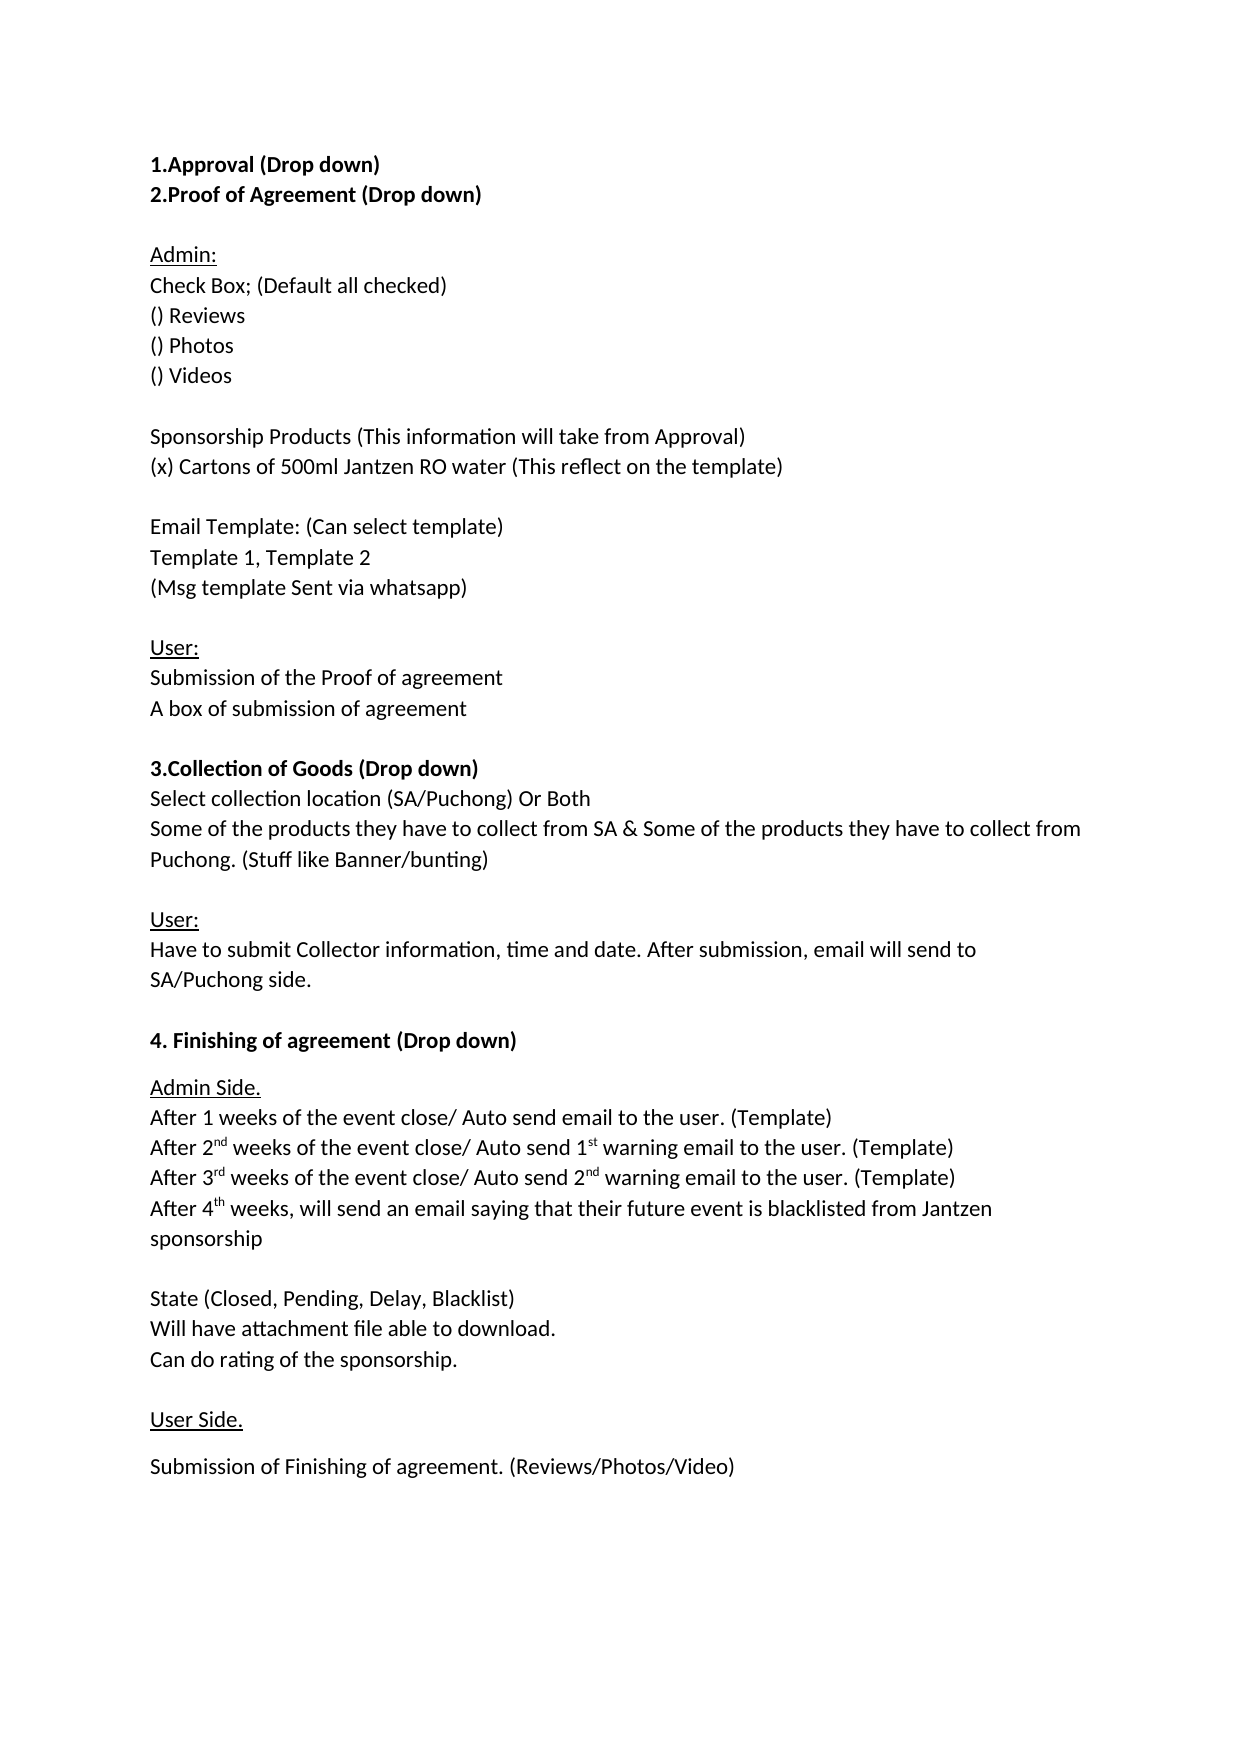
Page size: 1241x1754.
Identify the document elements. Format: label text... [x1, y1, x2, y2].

text Submission of Finishing of agreement. (Reviews/Photos/Video) [150, 1452, 1090, 1480]
text Admin Side. After 1 weeks of the event close/ Auto send email to the user. (Template) After 2nd weeks of the event close/ Auto send 1st warning email to the user. (Template) After 3rd weeks of the event close/ Auto send 2nd warning email to the user. (Template) After 4th weeks, will send an email saying that their future event is blacklisted from Jantzen sponsorship State (Closed, Pending, Delay, Blacklist) Will have attachment file able to download. Can do rating of the sponsorship. User Side. [150, 1073, 1090, 1433]
text 1.Approval (Drop down) 2.Proof of Agreement (Drop down) Admin: Check Box; (Default all checked) () Reviews () Photos () Videos Sponsorship Products (This information will take from Approval) (x) Cartons of 500ml Jantzen RO water (This reflect on the template) Email Template: (Can select template) Template 1, Template 2 (Msg template Sent via whatsapp) User: Submission of the Proof of agreement A box of submission of agreement 3.Collection of Goods (Drop down) Select collection location (SA/Puchong) Or Both Some of the products they have to collect from SA & Some of the products they have to collect from Puchong. (Stuff like Banner/bunting) User: Have to submit Collector information, time and date. After submission, email will send to SA/Puchong side. 4. Finishing of agreement (Drop down) [150, 150, 1090, 1054]
